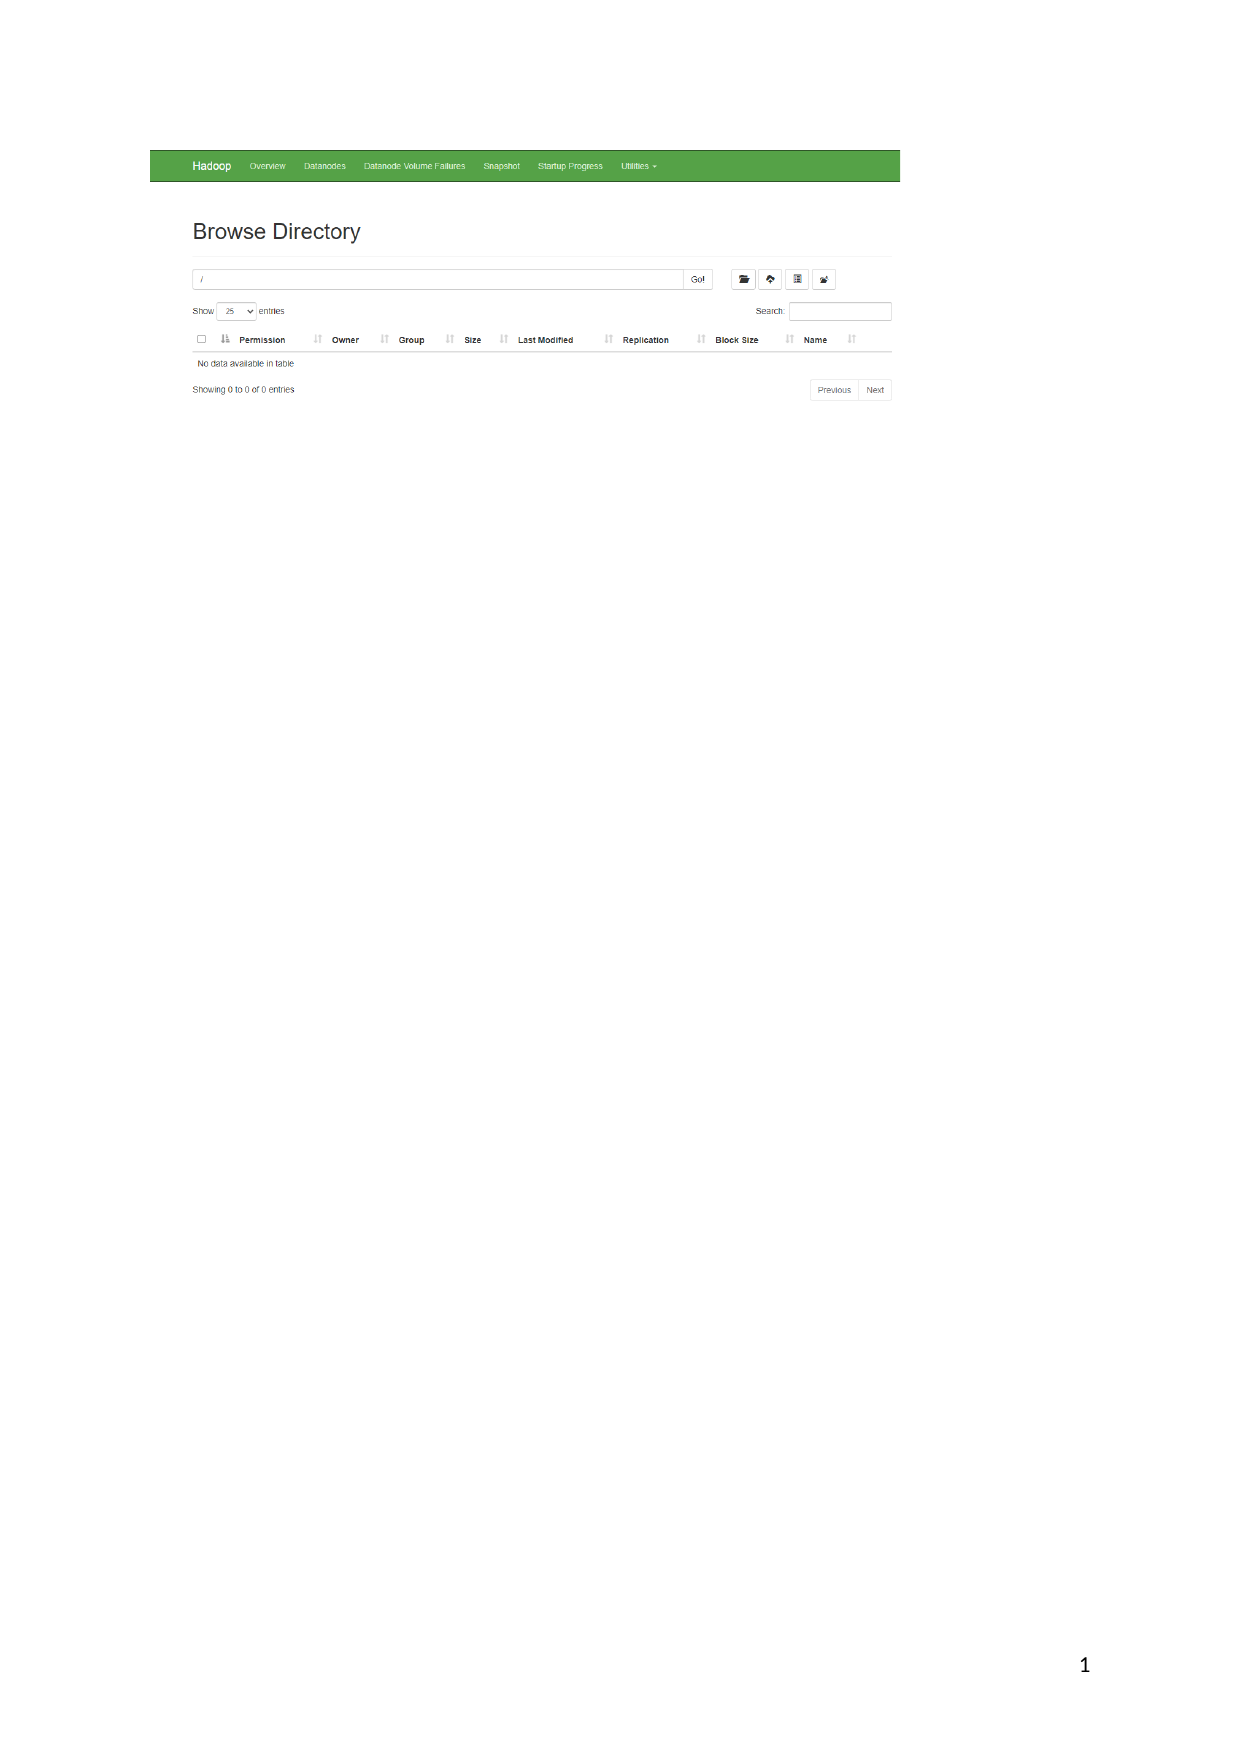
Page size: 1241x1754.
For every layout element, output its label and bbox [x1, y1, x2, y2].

picture [150, 150, 901, 404]
